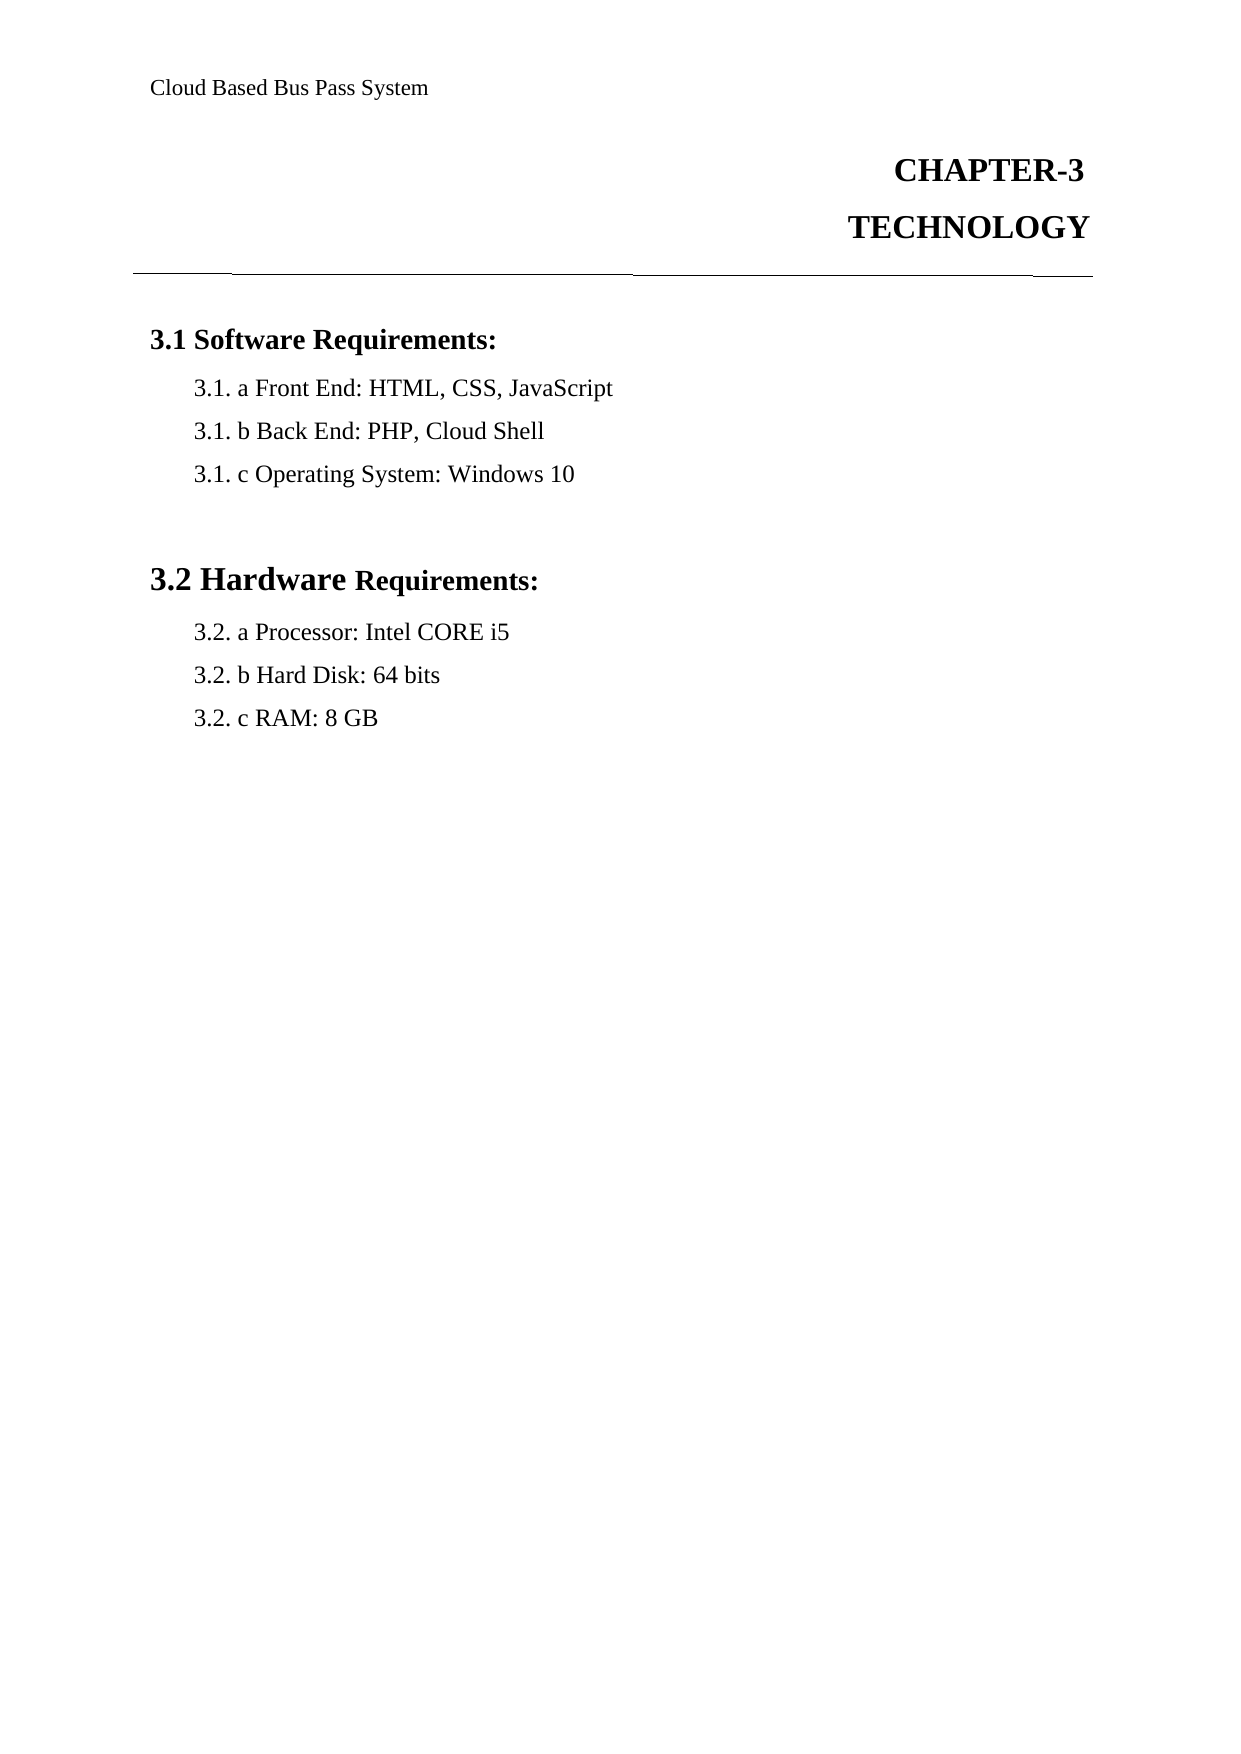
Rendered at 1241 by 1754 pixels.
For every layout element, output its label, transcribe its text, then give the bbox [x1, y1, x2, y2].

text 3.1 Software Requirements: [150, 322, 1090, 356]
text 3.2 Hardware Requirements: [150, 560, 1090, 598]
text 3.2. c RAM: 8 GB [150, 703, 1090, 732]
text 3.1. c Operating System: Windows 10 [150, 459, 1090, 488]
text CHAPTER-3 [150, 150, 1090, 188]
text 3.1. b Back End: PHP, Cloud Shell [150, 416, 1090, 445]
text 3.2. a Processor: Intel CORE i5 [150, 617, 1090, 646]
text TECHNOLOGY [150, 207, 1090, 246]
text 3.1. a Front End: HTML, CSS, JavaScript [150, 373, 1090, 402]
text 3.2. b Hard Disk: 64 bits [150, 660, 1090, 689]
